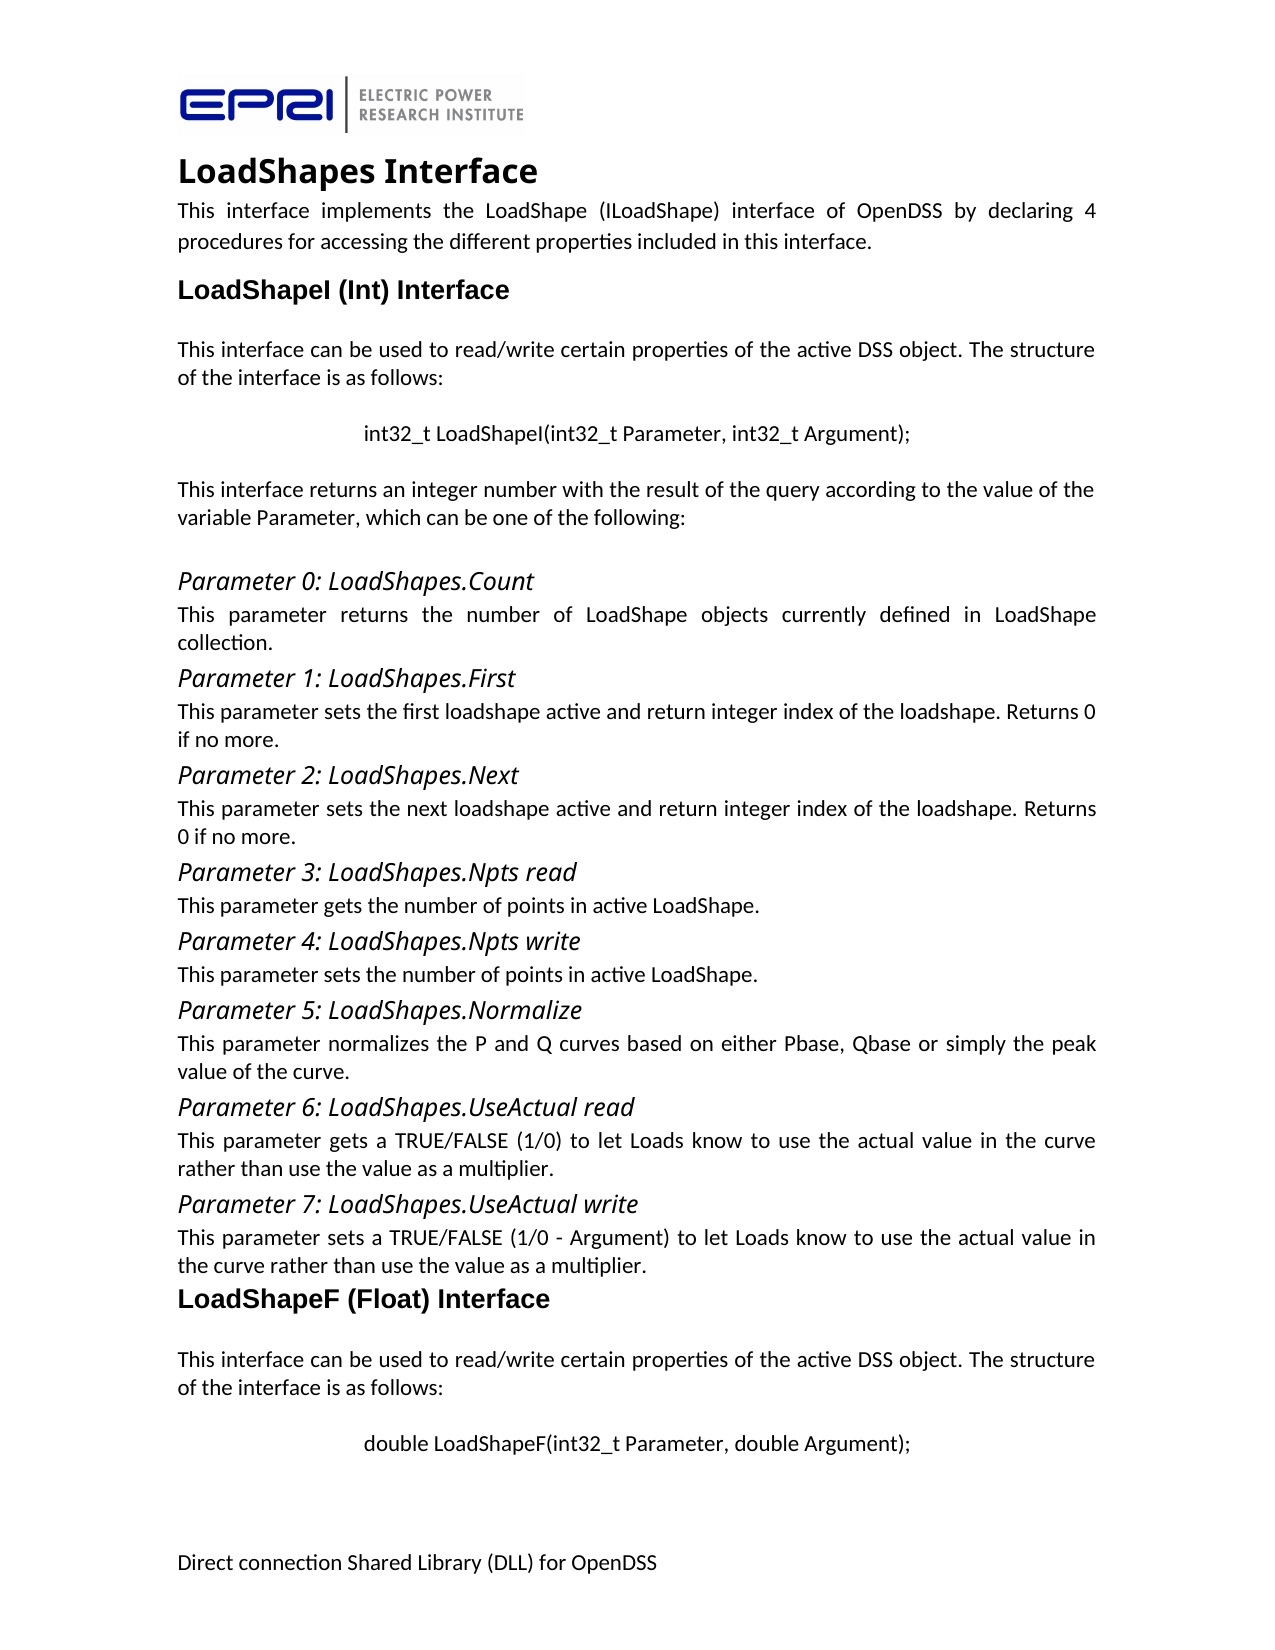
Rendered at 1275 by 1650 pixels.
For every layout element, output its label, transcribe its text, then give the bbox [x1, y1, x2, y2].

subtitle LoadShapes Interface [177, 148, 1098, 193]
text This parameter sets the first loadshape active and return integer index of the loadshape. Returns 0 if no more. [177, 697, 1098, 753]
text double LoadShapeF(int32_t Parameter, double Argument); [177, 1429, 1098, 1457]
text int32_t LoadShapeI(int32_t Parameter, int32_t Argument); [177, 419, 1098, 447]
subtitle Parameter 0: LoadShapes.Count [177, 564, 1098, 598]
subtitle Parameter 7: LoadShapes.UseActual write [177, 1187, 1098, 1221]
text This parameter sets the next loadshape active and return integer index of the loadshape. Returns 0 if no more. [177, 794, 1098, 851]
text This interface implements the LoadShape (ILoadShape) interface of OpenDSS by declaring 4 procedures for accessing the different properties included in this interface. [177, 197, 1098, 255]
text This parameter normalizes the P and Q curves based on either Pbase, Qbase or simply the peak value of the curve. [177, 1029, 1098, 1085]
subtitle Parameter 4: LoadShapes.Npts write [177, 924, 1098, 958]
text This interface returns an integer number with the result of the query according to the value of the variable Parameter, which can be one of the following: [177, 476, 1098, 532]
subtitle Parameter 5: LoadShapes.Normalize [177, 993, 1098, 1027]
text This parameter gets a TRUE/FALSE (1/0) to let Loads know to use the actual value in the curve rather than use the value as a multiplier. [177, 1126, 1098, 1182]
subtitle LoadShapeF (Float) Interface [177, 1283, 1098, 1315]
subtitle Parameter 6: LoadShapes.UseActual read [177, 1089, 1098, 1124]
text This interface can be used to read/write certain properties of the active DSS object. The structure of the interface is as follows: [177, 335, 1098, 391]
text This interface can be used to read/write certain properties of the active DSS object. The structure of the interface is as follows: [177, 1345, 1098, 1401]
subtitle Parameter 3: LoadShapes.Npts read [177, 855, 1098, 889]
text This parameter sets the number of points in active LoadShape. [177, 960, 1098, 988]
subtitle Parameter 1: LoadShapes.First [177, 661, 1098, 695]
picture [177, 73, 526, 136]
text This parameter gets the number of points in active LoadShape. [177, 891, 1098, 919]
subtitle LoadShapeI (Int) Interface [177, 274, 1098, 305]
text This parameter returns the number of LoadShape objects currently defined in LoadShape collection. [177, 601, 1098, 657]
subtitle Parameter 2: LoadShapes.Next [177, 758, 1098, 792]
text This parameter sets a TRUE/FALSE (1/0 - Argument) to let Loads know to use the actual value in the curve rather than use the value as a multiplier. [177, 1223, 1098, 1279]
